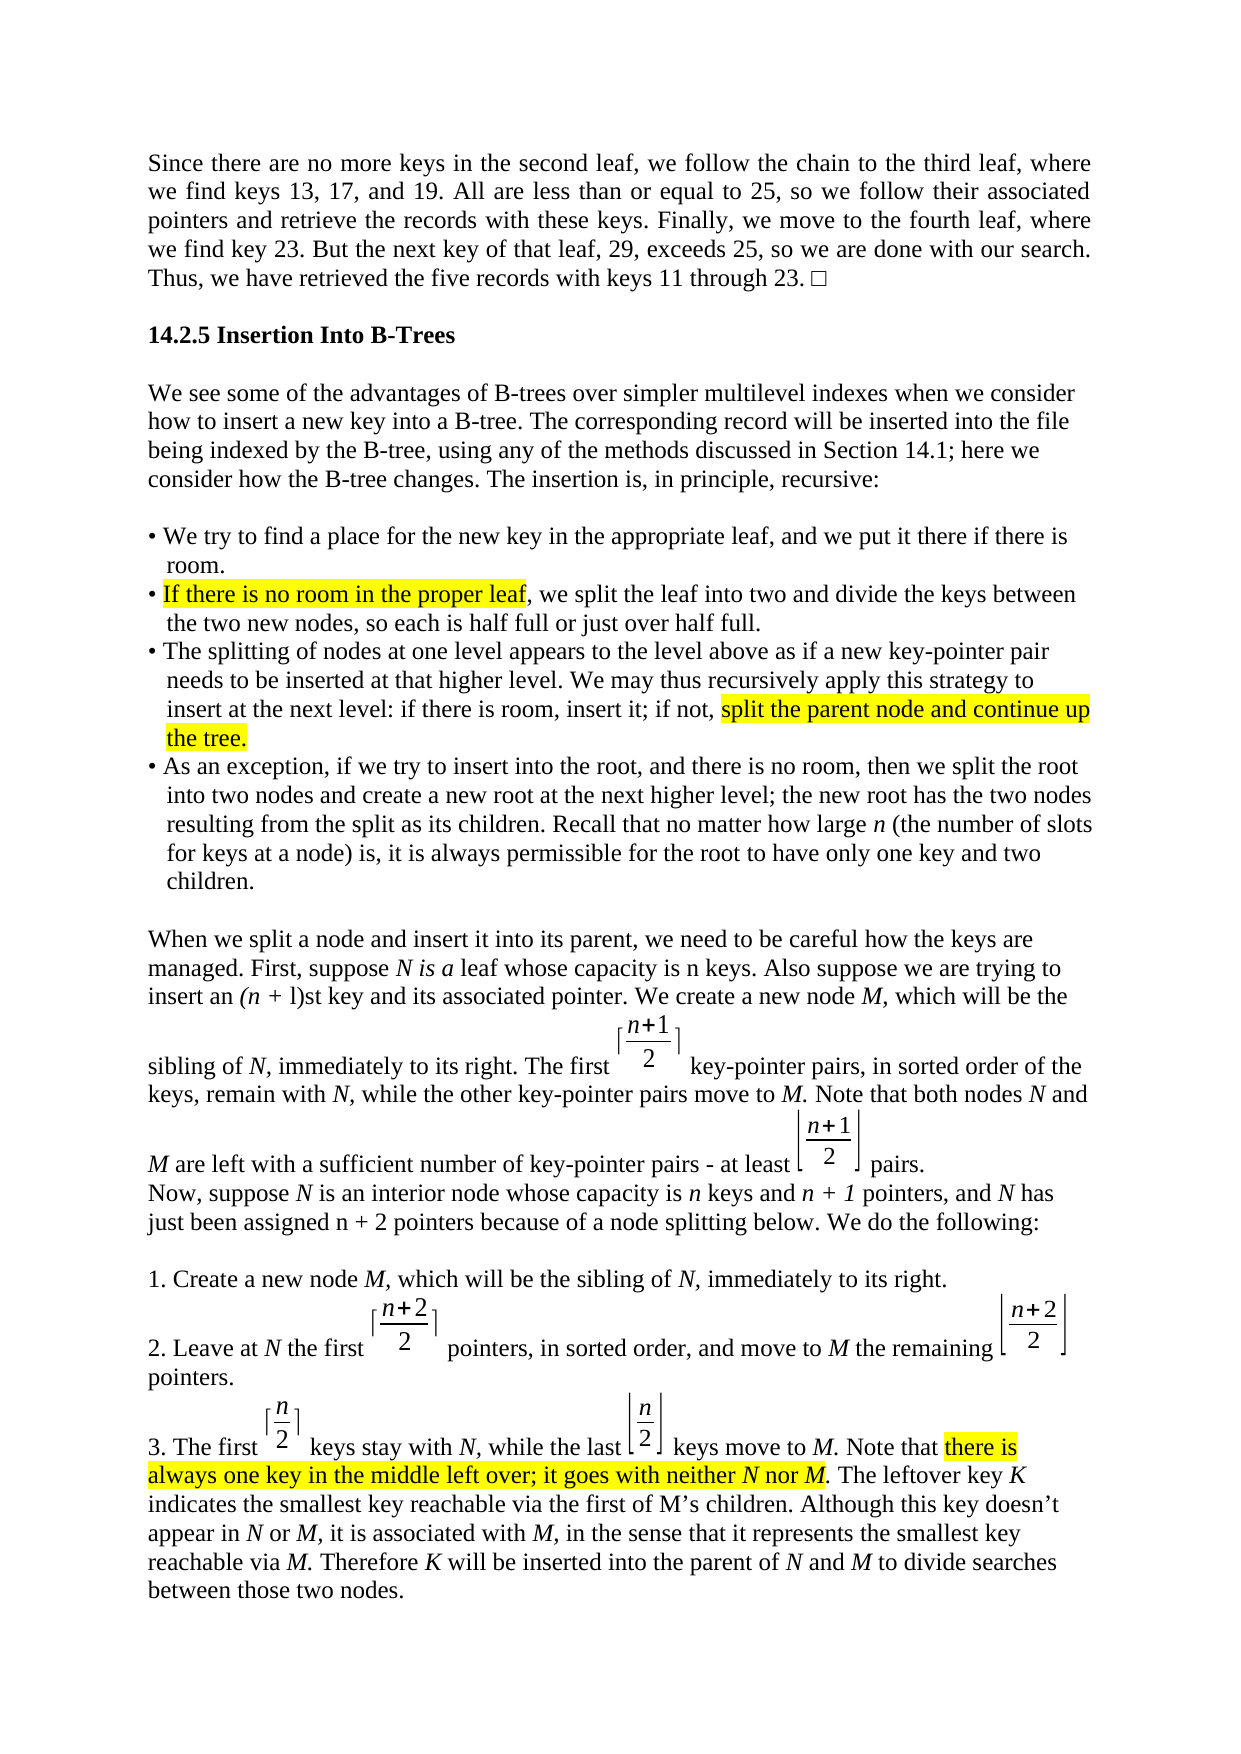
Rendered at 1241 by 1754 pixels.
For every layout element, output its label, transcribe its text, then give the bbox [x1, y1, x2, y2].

text 14.2.5 Insertion Into B-Trees [148, 320, 1093, 349]
text When we split a node and insert it into its parent, we need to be careful how the keys are managed. First, suppose N is a leaf whose capacity is n keys. Also suppose we are trying to insert an (n + l)st key and its associated pointer. We create a new node M, which will be the sibling of N, immediately to its right. The first key-pointer pairs, in sorted order of the keys, remain with N, while the other key-pointer pairs move to M. Note that both nodes N and M are left with a sufficient number of key-pointer pairs - at least pairs. [148, 924, 1093, 1178]
text • The splitting of nodes at one level appears to the level above as if a new key-pointer pair needs to be inserted at that higher level. We may thus recursively apply this strategy to insert at the next level: if there is room, insert it; if not, split the parent node and continue up the tree. [148, 636, 1093, 751]
text 1. Create a new node M, which will be the sibling of N, immediately to its right. [148, 1264, 1093, 1293]
text Since there are no more keys in the second leaf, we follow the chain to the third leaf, where we find keys 13, 17, and 19. All are less than or equal to 25, so we follow their associated pointers and retrieve the records with these keys. Finally, we move to the fourth leaf, where we find key 23. But the next key of that leaf, 29, exceeds 25, so we are done with our search. Thus, we have retrieved the five records with keys 11 through 23. □ [148, 148, 1093, 291]
text • As an exception, if we try to insert into the root, and there is no room, then we split the root into two nodes and create a new root at the next higher level; the new root has the two nodes resulting from the split as its children. Recall that no matter how large n (the number of slots for keys at a node) is, it is always permissible for the root to have only one key and two children. [148, 751, 1093, 895]
text We see some of the advantages of B-trees over simpler multilevel indexes when we consider how to insert a new key into a B-tree. The corresponding record will be inserted into the file being indexed by the B-tree, using any of the methods discussed in Section 14.1; here we consider how the B-tree changes. The insertion is, in principle, recursive: [148, 378, 1093, 493]
text 3. The first keys stay with N, while the last keys move to M. Note that there is always one key in the middle left over; it goes with neither N nor M. The leftover key K indicates the smallest key reachable via the first of M’s children. Although this key doesn’t appear in N or M, it is associated with M, in the sense that it represents the smallest key reachable via M. Therefore K will be inserted into the parent of N and M to divide searches between those two nodes. [148, 1391, 1093, 1604]
text Now, suppose N is an interior node whose capacity is n keys and n + 1 pointers, and N has just been assigned n + 2 pointers because of a node splitting below. We do the following: [148, 1178, 1093, 1235]
text • We try to find a place for the new key in the appropriate leaf, and we put it there if there is room. [148, 521, 1093, 579]
text 2. Leave at N the first pointers, in sorted order, and move to M the remaining pointers. [148, 1293, 1093, 1391]
text • If there is no room in the proper leaf, we split the leaf into two and divide the keys between the two new nodes, so each is half full or just over half full. [148, 579, 1093, 636]
